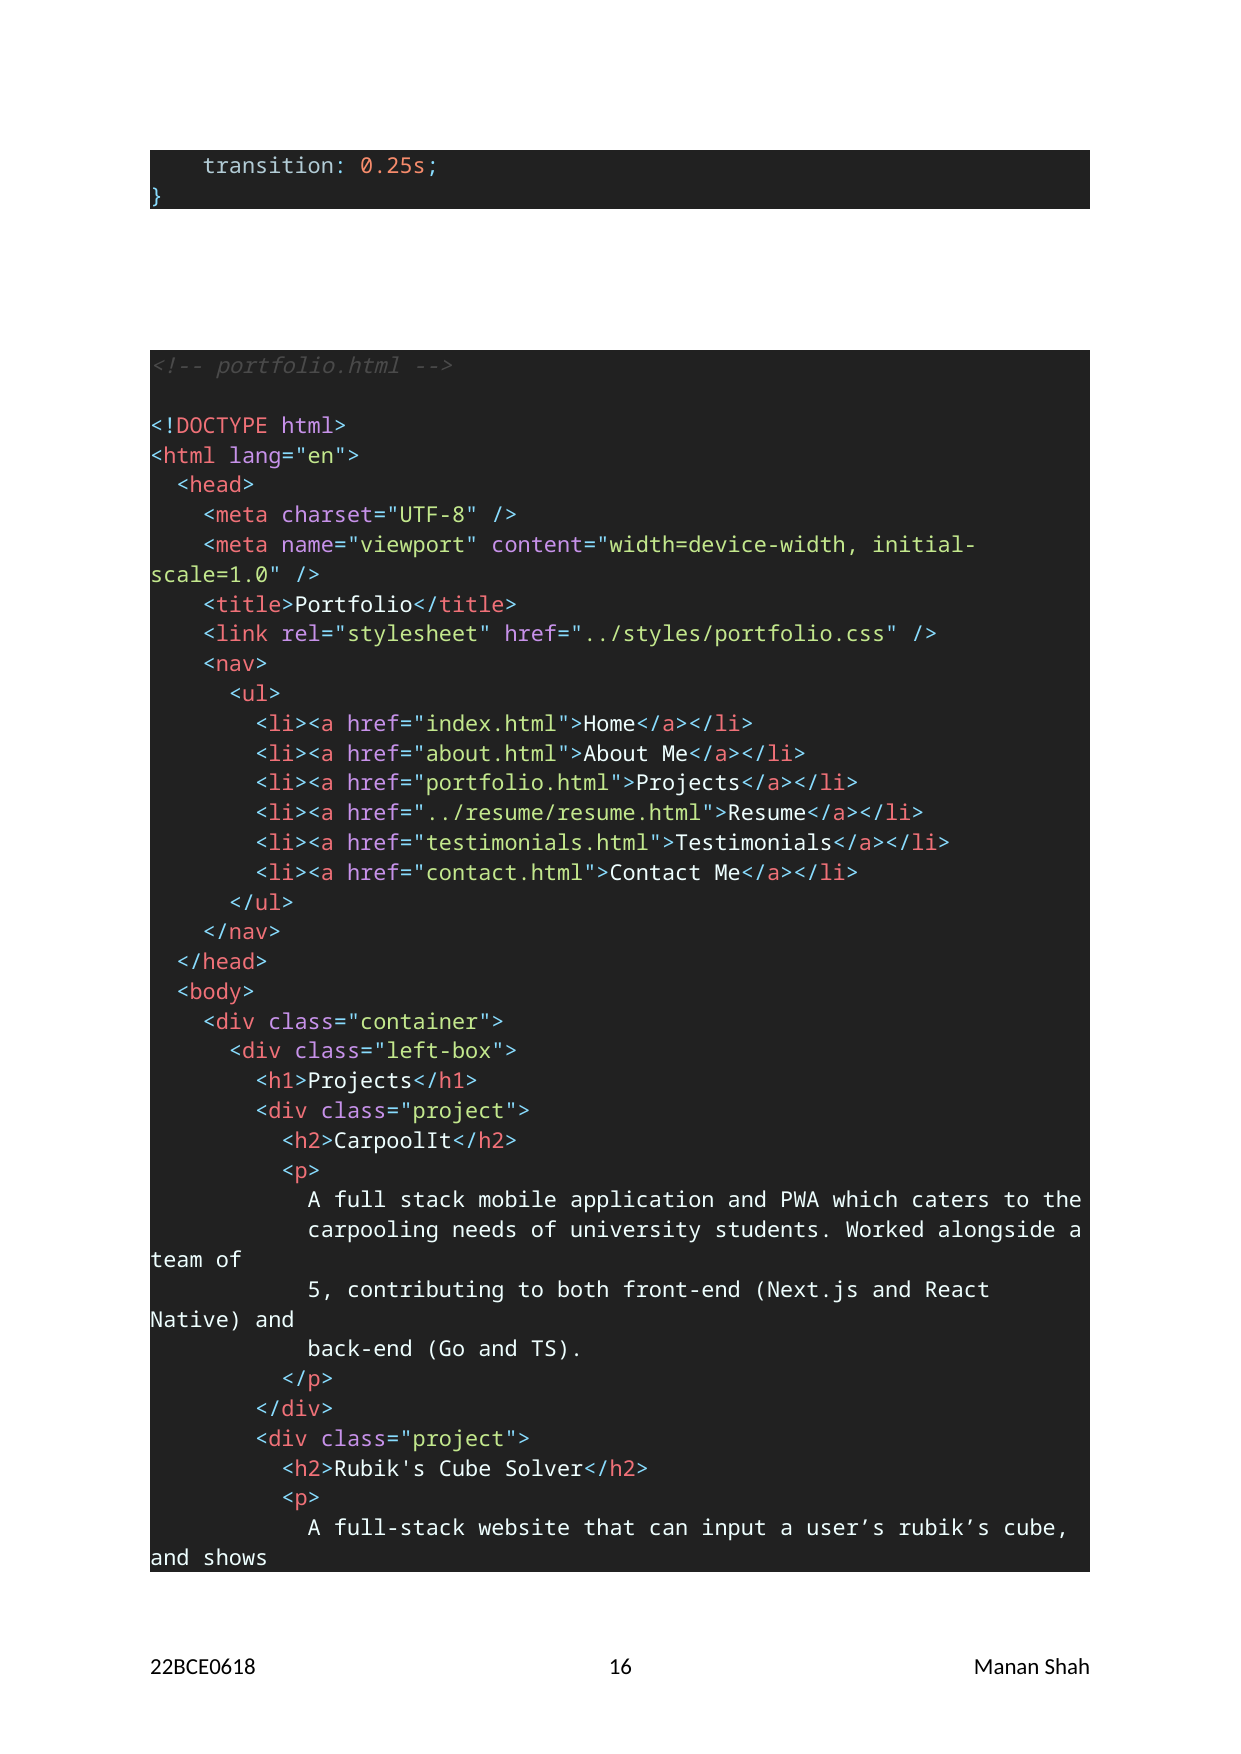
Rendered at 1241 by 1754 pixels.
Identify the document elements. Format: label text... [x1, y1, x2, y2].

text } [150, 180, 1090, 209]
text <nav> [150, 648, 1090, 678]
text <html lang="en"> [150, 439, 1090, 469]
text <li><a href="portfolio.html">Projects</a></li> [150, 767, 1090, 797]
text <div class="container"> [150, 1006, 1090, 1035]
text <p> [150, 1154, 1090, 1184]
text <!-- portfolio.html --> [150, 350, 1090, 380]
text <meta name="viewport" content="width=device-width, initial-scale=1.0" /> [150, 529, 1090, 588]
text <li><a href="contact.html">Contact Me</a></li> [150, 857, 1090, 886]
text <h2>CarpoolIt</h2> [150, 1125, 1090, 1154]
text </ul> [150, 886, 1090, 916]
text <h2>Rubik's Cube Solver</h2> [150, 1452, 1090, 1482]
text </div> [150, 1393, 1090, 1423]
text <li><a href="testimonials.html">Testimonials</a></li> [150, 827, 1090, 857]
text </head> [150, 946, 1090, 976]
text <head> [150, 469, 1090, 499]
text <body> [150, 976, 1090, 1006]
text <h1>Projects</h1> [150, 1065, 1090, 1095]
text <li><a href="about.html">About Me</a></li> [150, 737, 1090, 767]
text <div class="left-box"> [150, 1035, 1090, 1065]
text <li><a href="../resume/resume.html">Resume</a></li> [150, 797, 1090, 827]
text <!DOCTYPE html> [150, 410, 1090, 439]
text transition: 0.25s; [150, 150, 1090, 180]
text <ul> [150, 678, 1090, 708]
text A full stack mobile application and PWA which caters to the [150, 1184, 1090, 1214]
text carpooling needs of university students. Worked alongside a team of [150, 1214, 1090, 1274]
text <li><a href="index.html">Home</a></li> [150, 708, 1090, 737]
text <title>Portfolio</title> [150, 588, 1090, 618]
text </nav> [150, 916, 1090, 946]
text <meta charset="UTF-8" /> [150, 499, 1090, 529]
text </p> [150, 1363, 1090, 1393]
text 5, contributing to both front-end (Next.js and React Native) and [150, 1274, 1090, 1333]
text <div class="project"> [150, 1423, 1090, 1452]
text <p> [150, 1482, 1090, 1512]
text <link rel="stylesheet" href="../styles/portfolio.css" /> [150, 618, 1090, 648]
text <div class="project"> [150, 1095, 1090, 1125]
text back-end (Go and TS). [150, 1333, 1090, 1363]
text A full-stack website that can input a user’s rubik’s cube, and shows [150, 1512, 1090, 1572]
